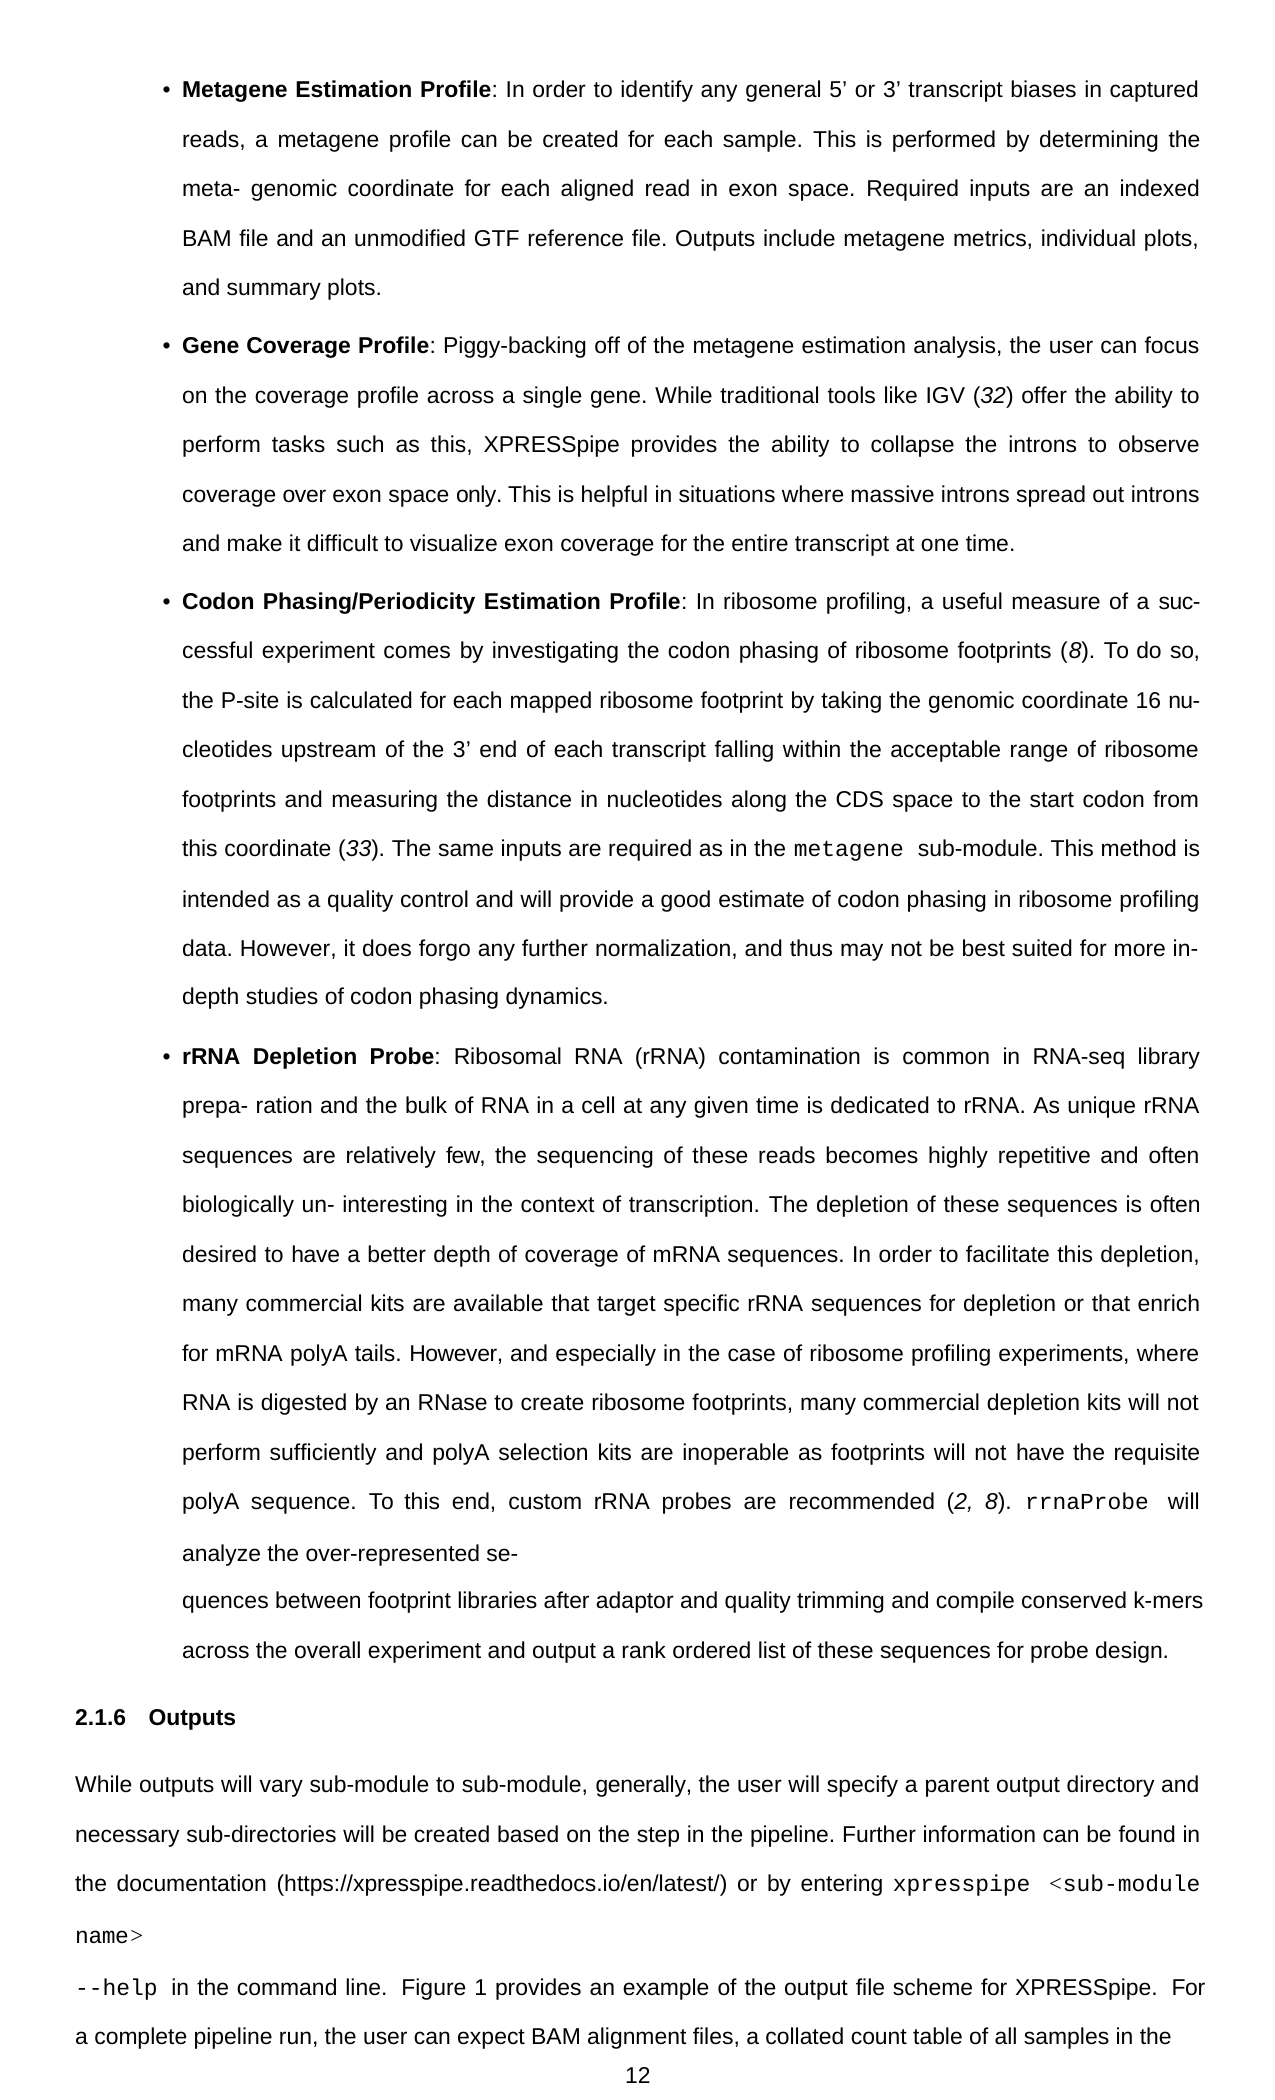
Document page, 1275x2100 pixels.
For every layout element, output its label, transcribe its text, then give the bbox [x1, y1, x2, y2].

text quences between footprint libraries after adaptor and quality trimming and compile conserved k-mers [182, 1589, 1221, 1613]
text across the overall experiment and output a rank ordered list of these sequences for probe design. [182, 1637, 1221, 1663]
text While outputs will vary sub-module to sub-module, generally, the user will specify a parent output directory and necessary sub-directories will be created based on the step in the pipeline. Further information can be found in the documentation (https://xpresspipe.readthedocs.io/en/latest/) or by entering xpresspipe <sub-module name> [75, 1771, 1200, 1950]
text this coordinate (33). The same inputs are required as in the metagene sub-module. This method is intended as a quality control and will provide a good estimate of codon phasing in ribosome profiling data. However, it does forgo any further normalization, and thus may not be best suited for more in-depth studies of codon phasing dynamics. [182, 835, 1200, 1010]
list Codon Phasing/Periodicity Estimation Profile: In ribosome profiling, a useful measure of a suc- cessful experiment comes by investigating the codon phasing of ribosome footprints (8). To do so, the P-site is calculated for each mapped ribosome footprint by taking the genomic coordinate 16 nu- cleotides upstream of the 3’ end of each transcript falling within the acceptable range of ribosome footprints and measuring the distance in nucleotides along the CDS space to the start codon from [162, 588, 1200, 812]
list Gene Coverage Profile: Piggy-backing off of the metagene estimation analysis, the user can focus on the coverage profile across a single gene. While traditional tools like IGV (32) offer the ability to perform tasks such as this, XPRESSpipe provides the ability to collapse the introns to observe coverage over exon space only. This is helpful in situations where massive introns spread out introns and make it difficult to visualize exon coverage for the entire transcript at one time. [162, 332, 1200, 556]
text --help in the command line. Figure 1 provides an example of the output file scheme for XPRESSpipe. For [75, 1975, 1221, 2001]
subtitle Outputs [75, 1704, 1221, 1730]
list rRNA Depletion Probe: Ribosomal RNA (rRNA) contamination is common in RNA-seq library prepa- ration and the bulk of RNA in a cell at any given time is dedicated to rRNA. As unique rRNA sequences are relatively few, the sequencing of these reads becomes highly repetitive and often biologically un- interesting in the context of transcription. The depletion of these sequences is often desired to have a better depth of coverage of mRNA sequences. In order to facilitate this depletion, many commercial kits are available that target specific rRNA sequences for depletion or that enrich for mRNA polyA tails. However, and especially in the case of ribosome profiling experiments, where RNA is digested by an RNase to create ribosome footprints, many commercial depletion kits will not perform sufficiently and polyA selection kits are inoperable as footprints will not have the requisite polyA sequence. To this end, custom rRNA probes are recommended (2, 8). rrnaProbe will analyze the over-represented se- [162, 1043, 1200, 1566]
list Metagene Estimation Profile: In order to identify any general 5’ or 3’ transcript biases in captured reads, a metagene profile can be created for each sample. This is performed by determining the meta- genomic coordinate for each aligned read in exon space. Required inputs are an indexed BAM file and an unmodified GTF reference file. Outputs include metagene metrics, individual plots, and summary plots. [162, 76, 1200, 301]
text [75, 2023, 1201, 2049]
